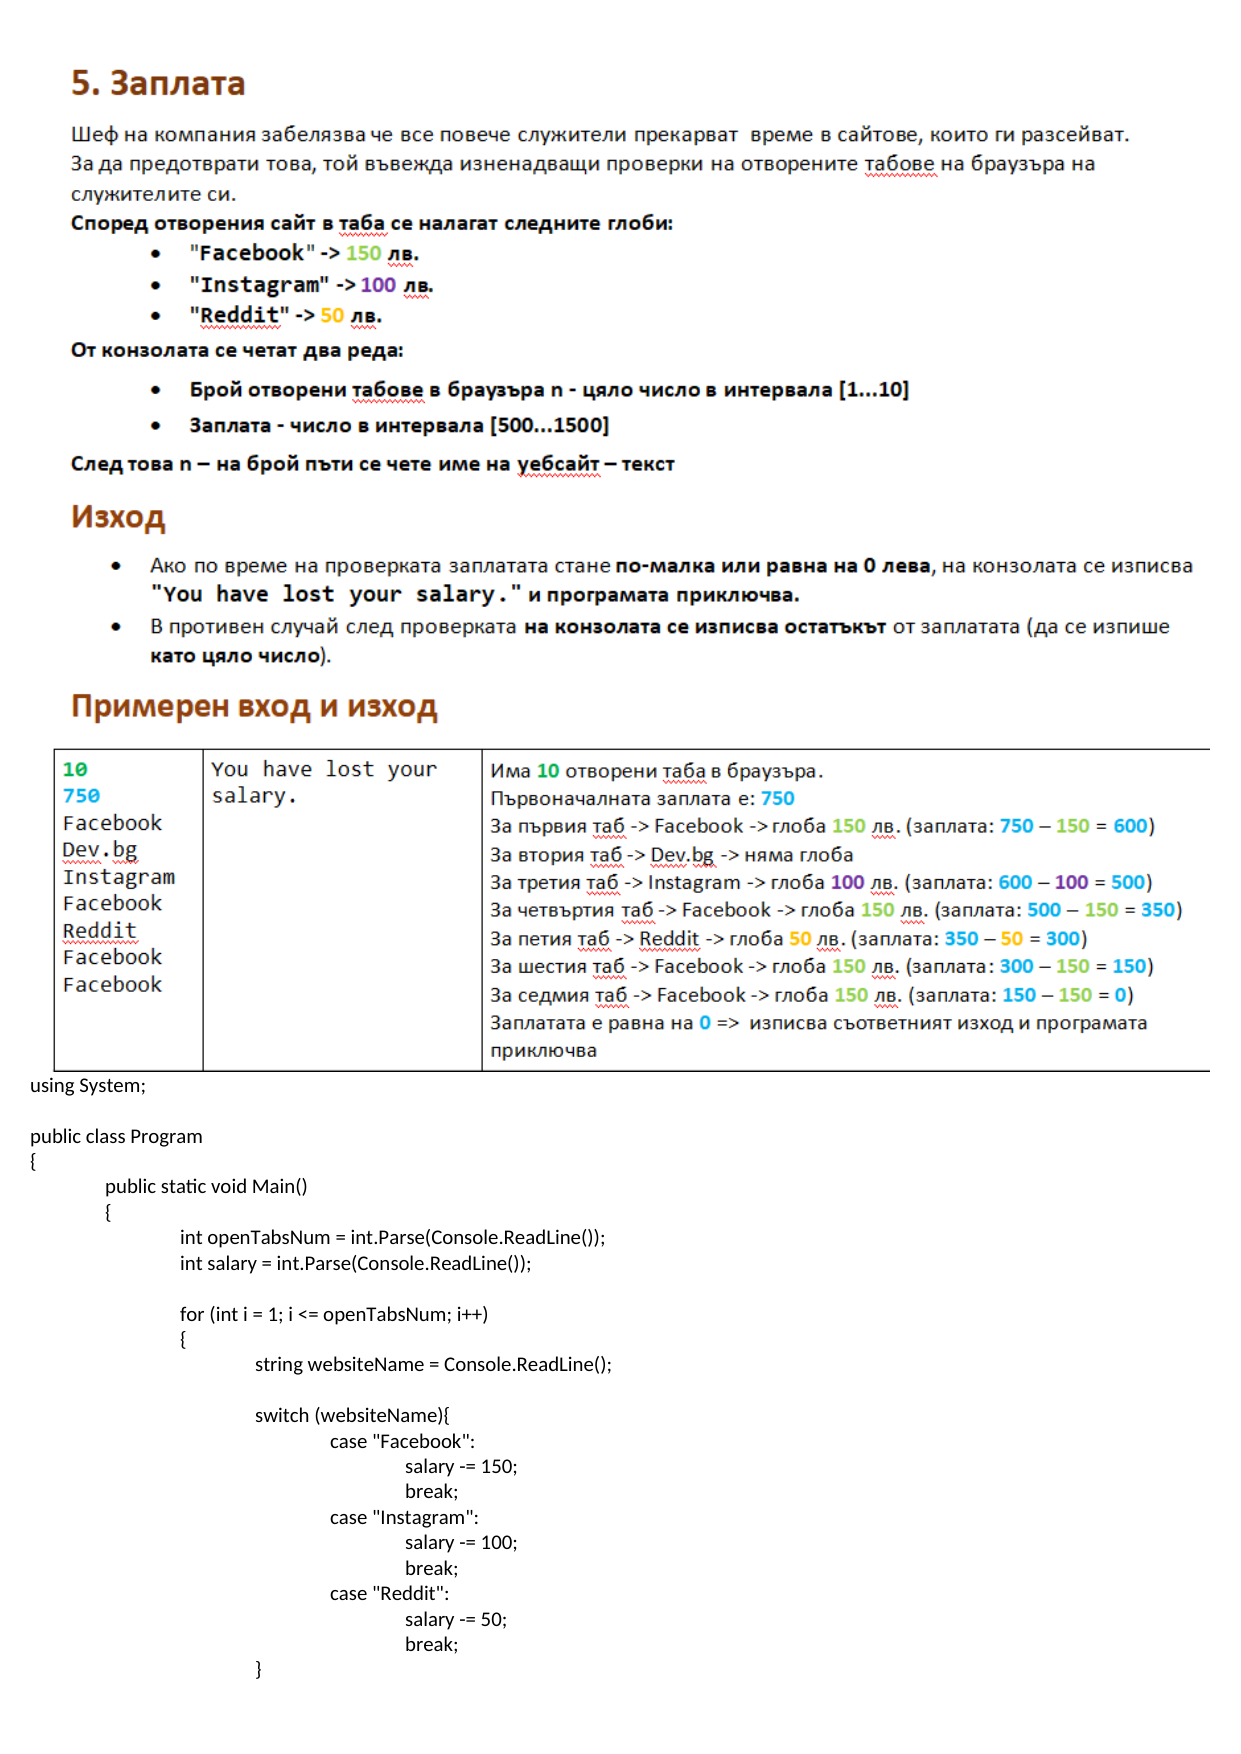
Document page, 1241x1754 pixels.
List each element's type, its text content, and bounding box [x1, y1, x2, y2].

text int openTabsNum = int.Parse(Console.ReadLine()); [30, 1224, 1210, 1250]
text for (int i = 1; i <= openTabsNum; i++) [30, 1301, 1210, 1326]
text salary -= 150; [30, 1453, 1210, 1479]
text break; [30, 1631, 1210, 1657]
text { [30, 1148, 1210, 1174]
text break; [30, 1555, 1210, 1580]
text salary -= 100; [30, 1529, 1210, 1555]
picture [30, 30, 1210, 1072]
text { [30, 1326, 1210, 1352]
text using System; [30, 1072, 1210, 1097]
text { [30, 1199, 1210, 1224]
text case "Instagram": [30, 1504, 1210, 1529]
text salary -= 50; [30, 1606, 1210, 1631]
text break; [30, 1479, 1210, 1504]
text public class Program [30, 1123, 1210, 1148]
text } [30, 1657, 1210, 1682]
text string websiteName = Console.ReadLine(); [30, 1352, 1210, 1377]
text public static void Main() [30, 1174, 1210, 1199]
text int salary = int.Parse(Console.ReadLine()); [30, 1250, 1210, 1275]
text switch (websiteName){ [30, 1402, 1210, 1428]
text case "Reddit": [30, 1580, 1210, 1606]
text case "Facebook": [30, 1428, 1210, 1453]
